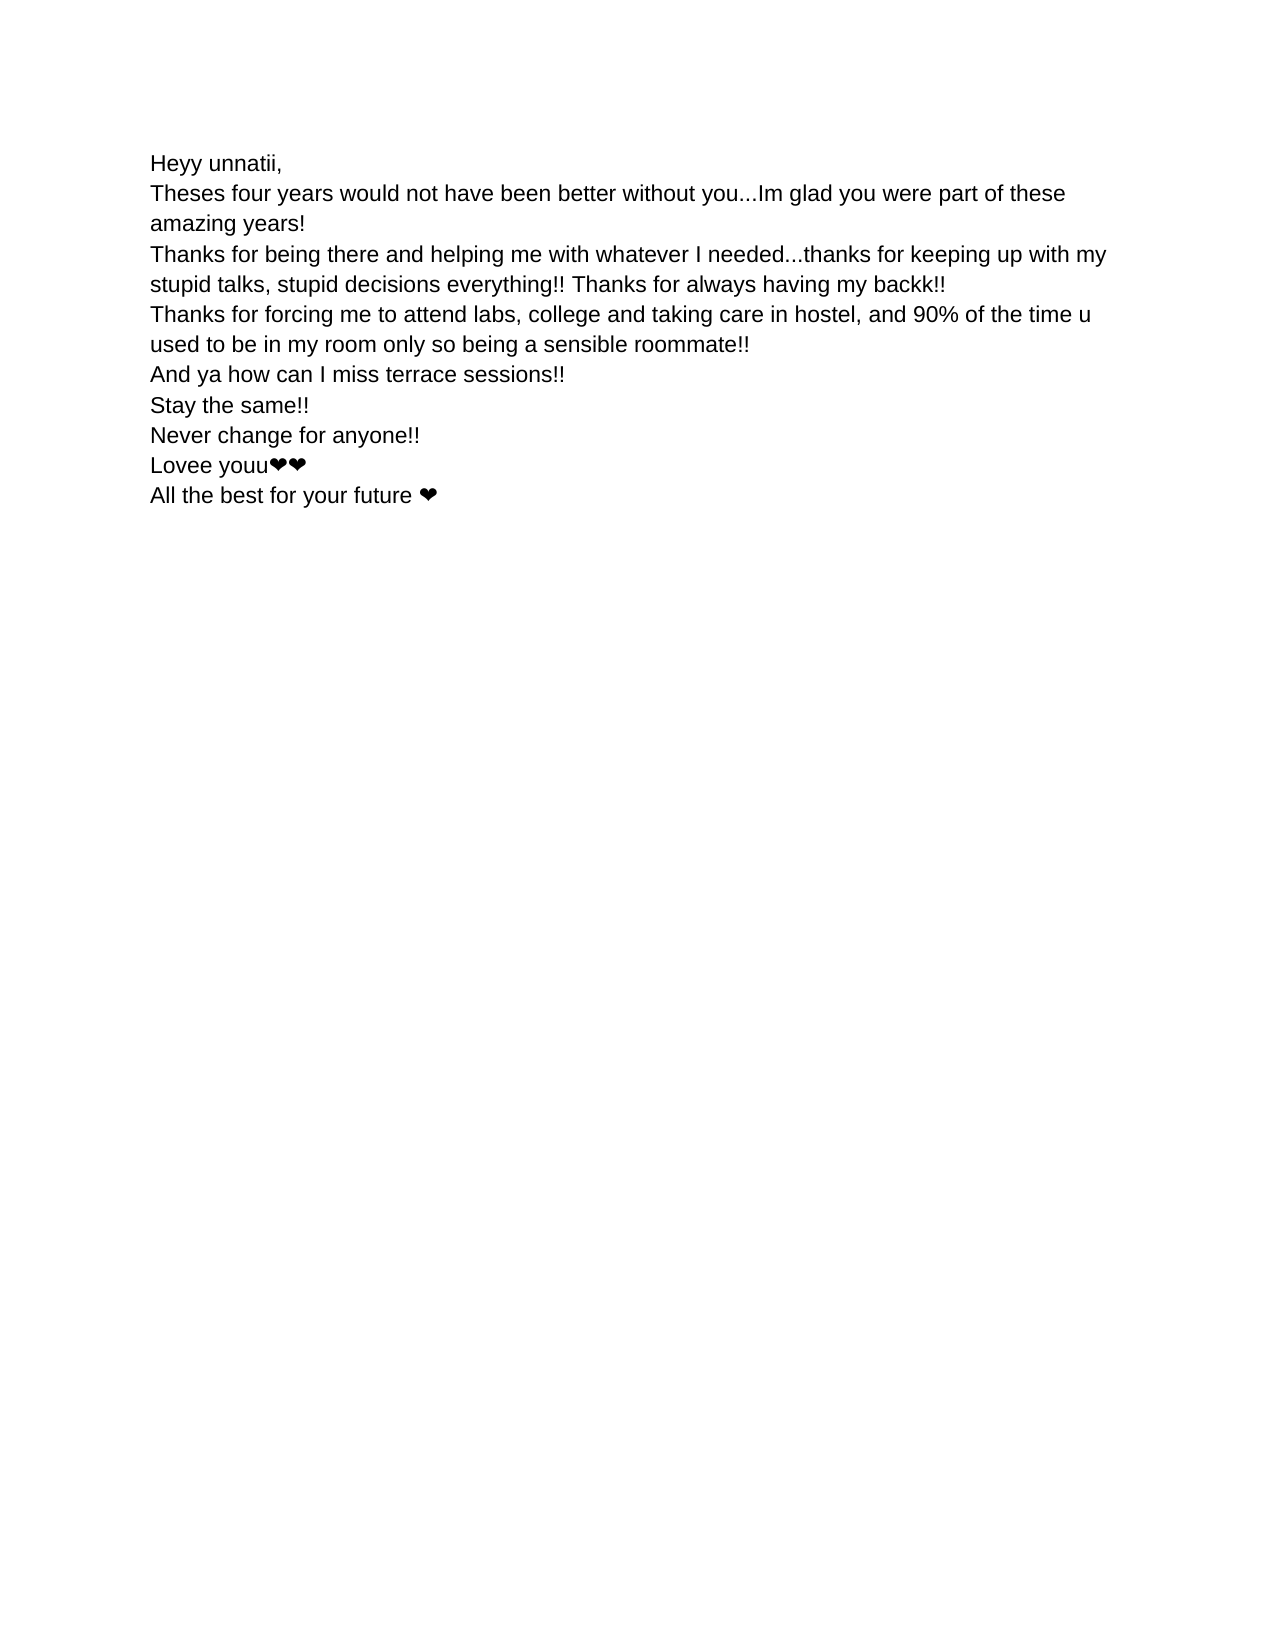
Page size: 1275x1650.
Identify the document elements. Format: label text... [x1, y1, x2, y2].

text Lovee youu❤️❤️ [150, 452, 1125, 478]
text Thanks for forcing me to attend labs, college and taking care in hostel, and 90% of the time u used to be in my room only so being a sensible roommate!! [150, 301, 1125, 358]
text Stay the same!! [150, 392, 1125, 418]
text All the best for your future ❤️💯💯 [150, 482, 1125, 509]
text Heyy unnatii, [150, 150, 1125, 176]
text Theses four years would not have been better without you...Im glad you were part of these amazing years! [150, 180, 1125, 237]
text Thanks for being there and helping me with whatever I needed...thanks for keeping up with my stupid talks, stupid decisions everything!! Thanks for always having my backk!! [150, 241, 1125, 297]
text Never change for anyone!! [150, 422, 1125, 448]
text And ya how can I miss terrace sessions!! [150, 361, 1125, 388]
